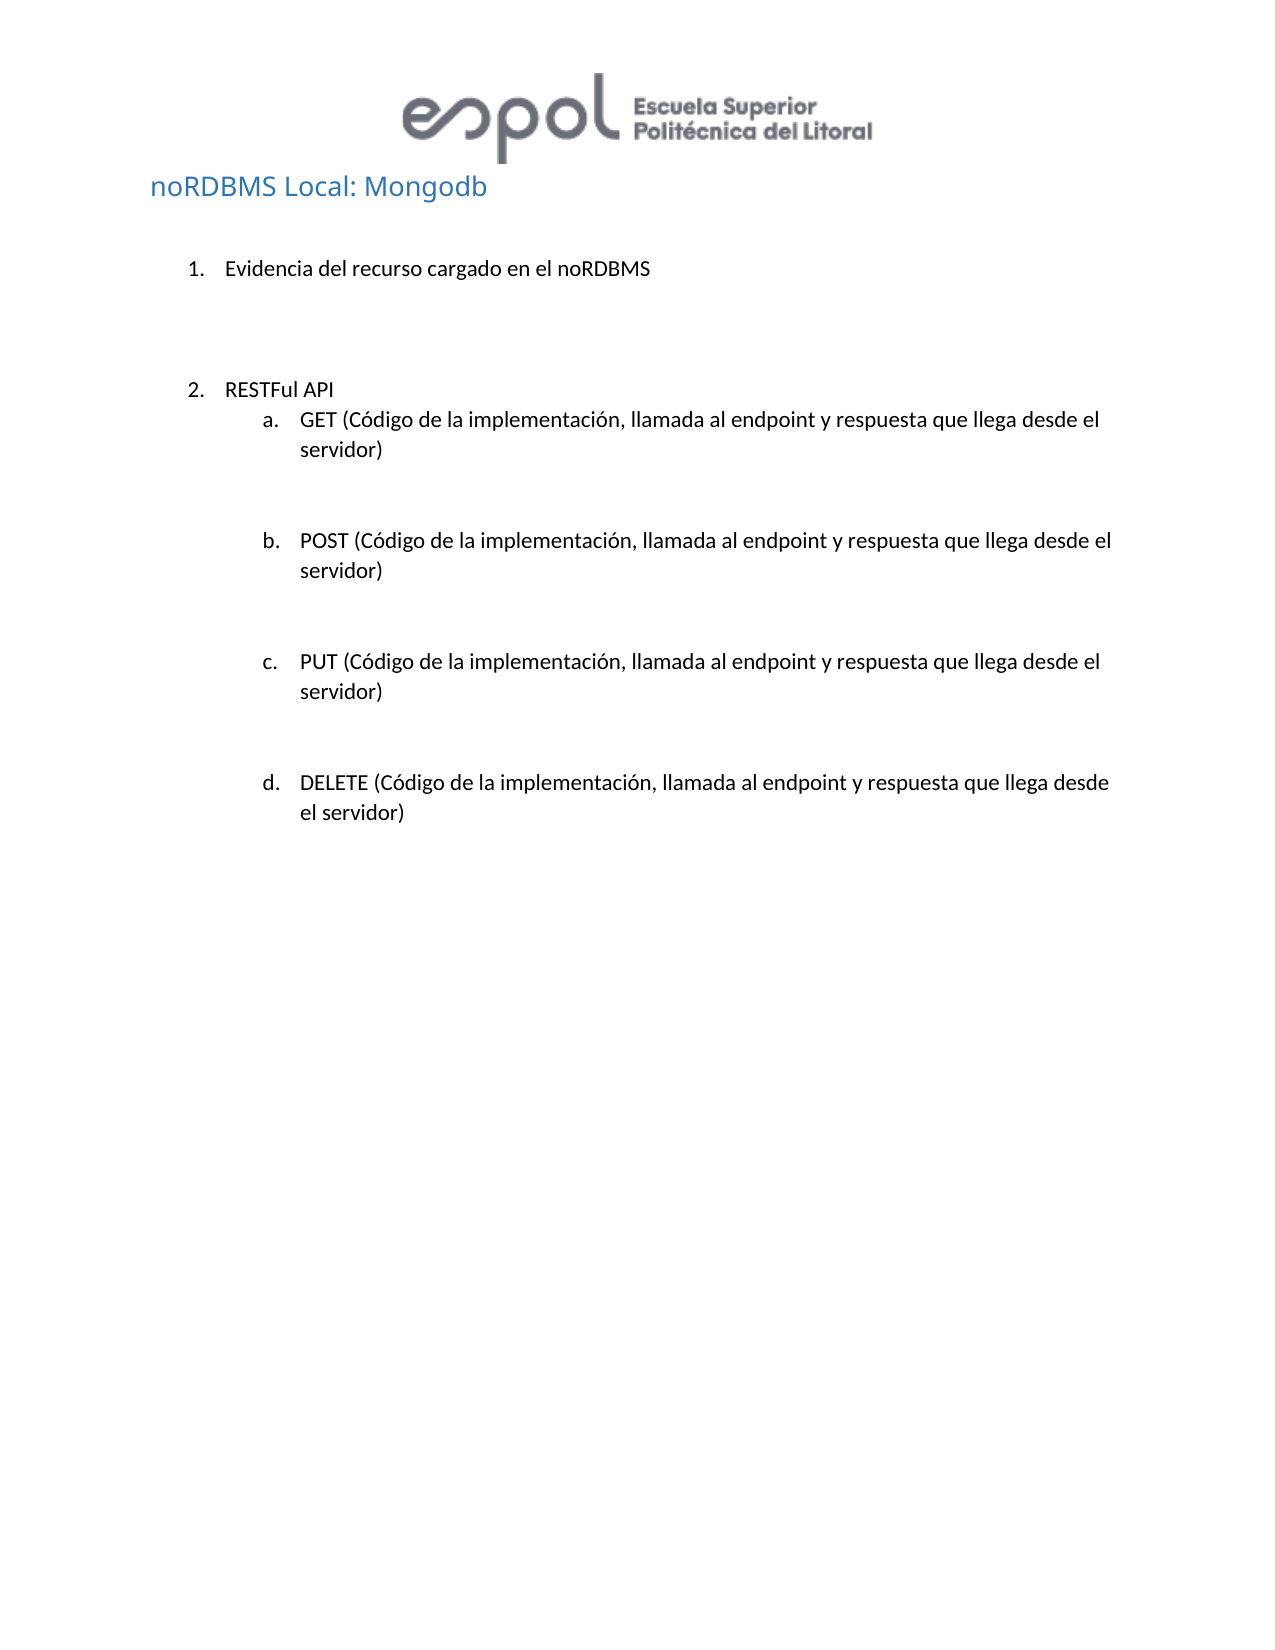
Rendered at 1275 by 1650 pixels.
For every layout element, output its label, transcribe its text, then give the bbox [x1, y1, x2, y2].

list POST (Código de la implementación, llamada al endpoint y respuesta que llega desde el servidor) [262, 526, 1125, 645]
list PUT (Código de la implementación, llamada al endpoint y respuesta que llega desde el servidor) [262, 647, 1125, 766]
list RESTFul API [187, 375, 1125, 403]
subtitle noRDBMS Local: Mongodb [150, 167, 1125, 204]
list Evidencia del recurso cargado en el noRDBMS [187, 254, 1125, 373]
list DELETE (Código de la implementación, llamada al endpoint y respuesta que llega desde el servidor) [262, 768, 1125, 917]
list GET (Código de la implementación, llamada al endpoint y respuesta que llega desde el servidor) [262, 405, 1125, 524]
